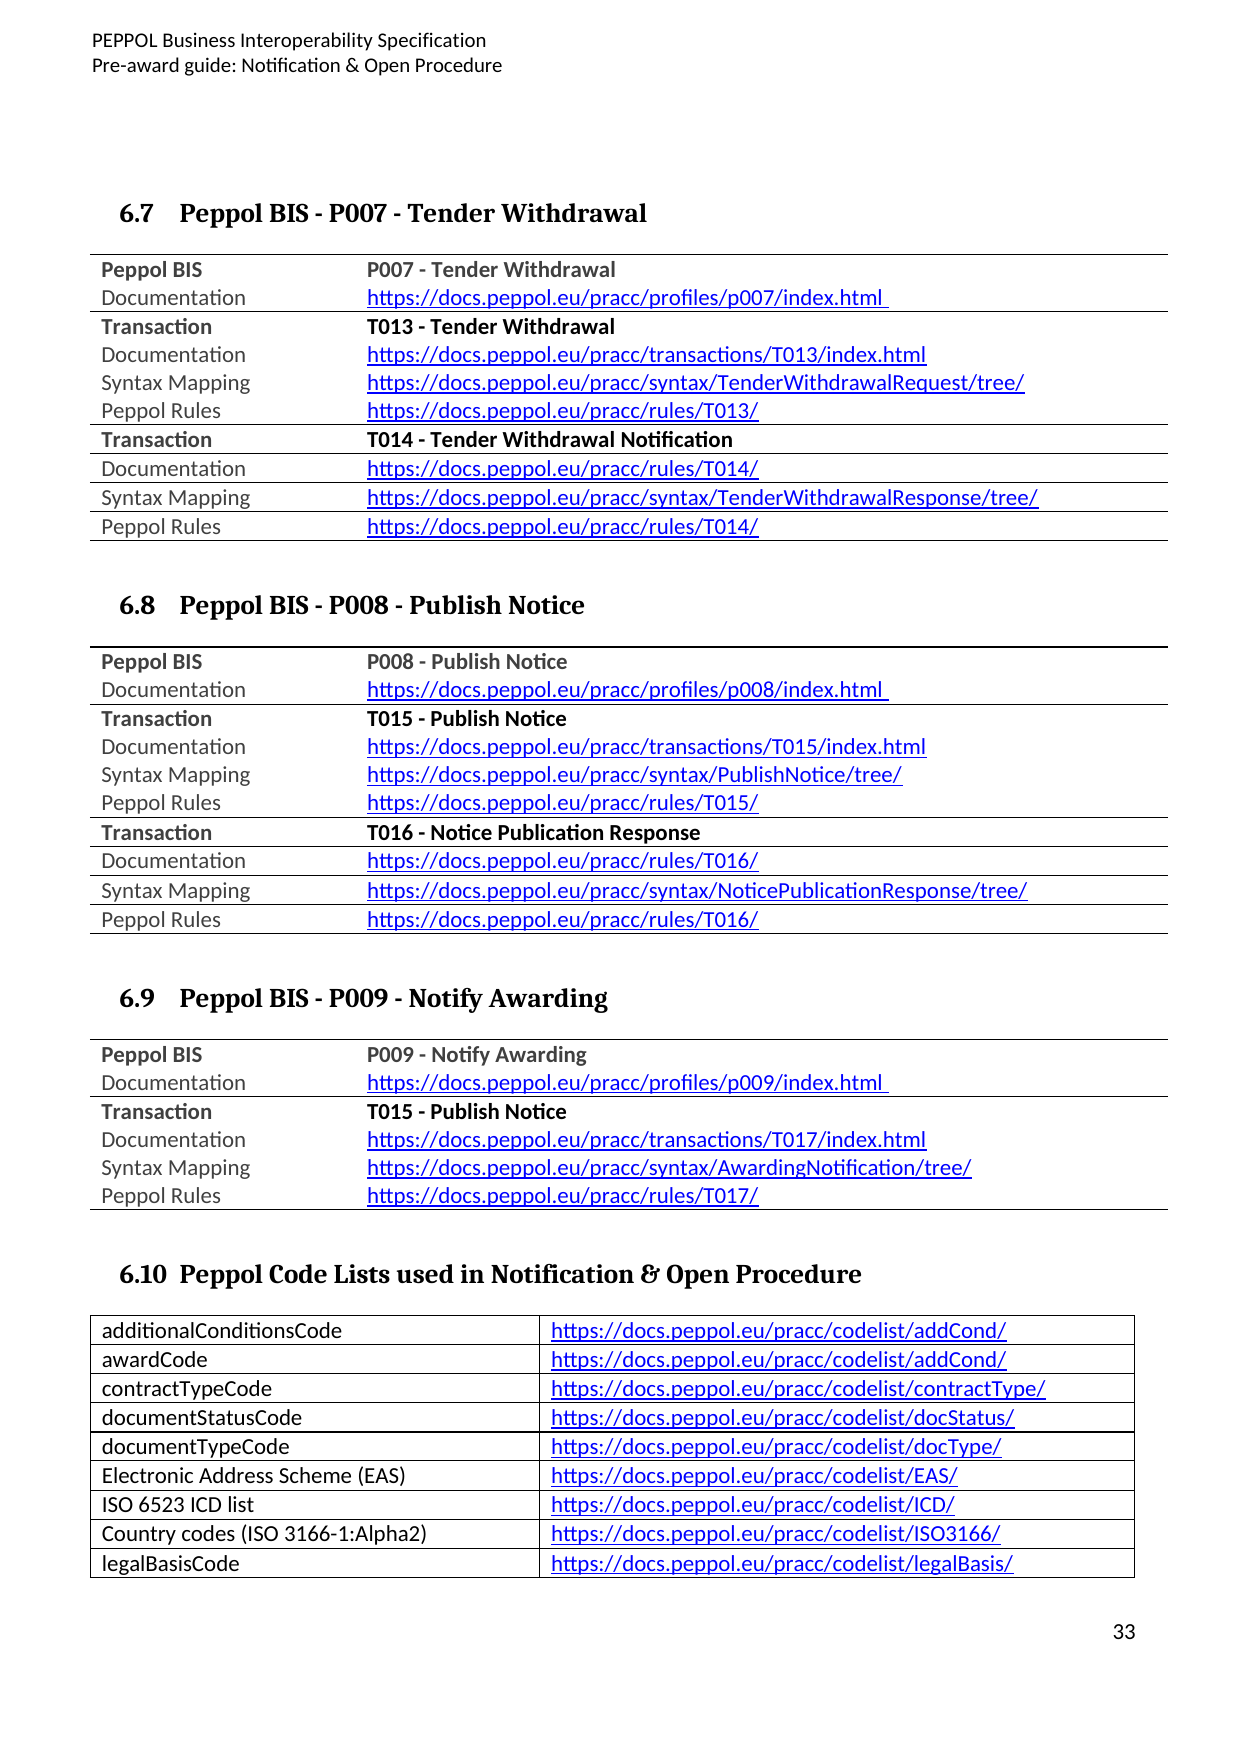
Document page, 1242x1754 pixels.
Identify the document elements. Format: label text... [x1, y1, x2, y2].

table_header Peppol BIS [90, 255, 356, 283]
table_cell https://docs.peppol.eu/pracc/syntax/PublishNotice/tree/ [356, 761, 1168, 788]
table_cell https://docs.peppol.eu/pracc/rules/T016/ [356, 905, 1168, 933]
table_header P007 - Tender Withdrawal [356, 255, 1168, 283]
table_cell Peppol Rules [90, 1181, 356, 1209]
table_cell Syntax Mapping [90, 368, 356, 396]
table_cell T015 - Publish Notice [356, 1097, 1168, 1125]
table_cell legalBasisCode [91, 1549, 539, 1577]
table_cell https://docs.peppol.eu/pracc/profiles/p008/index.html [356, 675, 1168, 703]
table_cell https://docs.peppol.eu/pracc/syntax/NoticePublicationResponse/tree/ [356, 876, 1168, 904]
table_cell Peppol Rules [90, 905, 356, 933]
table_cell https://docs.peppol.eu/pracc/codelist/EAS/ [540, 1461, 1134, 1489]
table_cell https://docs.peppol.eu/pracc/syntax/TenderWithdrawalResponse/tree/ [356, 483, 1168, 511]
table_cell https://docs.peppol.eu/pracc/profiles/p009/index.html [356, 1068, 1168, 1096]
table_cell ISO 6523 ICD list [91, 1491, 539, 1518]
table_cell Syntax Mapping [90, 876, 356, 904]
table_header Peppol BIS [90, 648, 356, 675]
table_cell https://docs.peppol.eu/pracc/codelist/ISO3166/ [540, 1520, 1134, 1548]
table_header P009 - Notify Awarding [356, 1040, 1168, 1068]
table_cell Peppol Rules [90, 512, 356, 540]
table_cell Documentation [90, 340, 356, 368]
table_cell Transaction [90, 425, 356, 453]
table_cell Transaction [90, 818, 356, 846]
table_header P008 - Publish Notice [356, 648, 1168, 675]
table_cell https://docs.peppol.eu/pracc/transactions/T013/index.html [356, 340, 1168, 368]
table_cell T013 - Tender Withdrawal [356, 312, 1168, 340]
table_cell https://docs.peppol.eu/pracc/rules/T013/ [356, 396, 1168, 424]
table_cell https://docs.peppol.eu/pracc/codelist/contractType/ [540, 1374, 1134, 1402]
subtitle Peppol BIS - P009 - Notify Awarding [119, 983, 1135, 1014]
table_cell https://docs.peppol.eu/pracc/syntax/TenderWithdrawalRequest/tree/ [356, 368, 1168, 396]
table_cell Transaction [90, 312, 356, 340]
subtitle Peppol BIS - P008 - Publish Notice [119, 590, 1135, 621]
table_cell Documentation [90, 1125, 356, 1153]
table_cell Documentation [90, 733, 356, 761]
table_cell https://docs.peppol.eu/pracc/rules/T016/ [356, 847, 1168, 875]
table_cell https://docs.peppol.eu/pracc/rules/T017/ [356, 1181, 1168, 1209]
table_cell awardCode [91, 1345, 539, 1373]
table_header https://docs.peppol.eu/pracc/codelist/addCond/ [540, 1316, 1134, 1344]
table_cell https://docs.peppol.eu/pracc/rules/T014/ [356, 512, 1168, 540]
table_cell Country codes (ISO 3166-1:Alpha2) [91, 1520, 539, 1548]
table_header Peppol BIS [90, 1040, 356, 1068]
table_cell https://docs.peppol.eu/pracc/profiles/p007/index.html [356, 283, 1168, 311]
table_cell https://docs.peppol.eu/pracc/transactions/T017/index.html [356, 1125, 1168, 1153]
table_cell Documentation [90, 454, 356, 482]
table_cell Syntax Mapping [90, 483, 356, 511]
table_cell https://docs.peppol.eu/pracc/codelist/addCond/ [540, 1345, 1134, 1373]
table_cell T015 - Publish Notice [356, 705, 1168, 732]
table_cell https://docs.peppol.eu/pracc/rules/T014/ [356, 454, 1168, 482]
table_cell T014 - Tender Withdrawal Notification [356, 425, 1168, 453]
subtitle Peppol BIS - P007 - Tender Withdrawal [119, 198, 1135, 229]
table_cell https://docs.peppol.eu/pracc/codelist/docType/ [540, 1433, 1134, 1460]
table_cell Documentation [90, 847, 356, 875]
table_cell Peppol Rules [90, 789, 356, 817]
table_cell Peppol Rules [90, 396, 356, 424]
table_cell https://docs.peppol.eu/pracc/codelist/ICD/ [540, 1491, 1134, 1518]
table_cell https://docs.peppol.eu/pracc/codelist/docStatus/ [540, 1403, 1134, 1431]
table_cell https://docs.peppol.eu/pracc/rules/T015/ [356, 789, 1168, 817]
table_cell https://docs.peppol.eu/pracc/transactions/T015/index.html [356, 733, 1168, 761]
table_cell documentStatusCode [91, 1403, 539, 1431]
table_header additionalConditionsCode [91, 1316, 539, 1344]
subtitle Peppol Code Lists used in Notification & Open Procedure [119, 1259, 1135, 1290]
table_cell contractTypeCode [91, 1374, 539, 1402]
table_cell Documentation [90, 283, 356, 311]
table_cell Documentation [90, 675, 356, 703]
table_cell Transaction [90, 1097, 356, 1125]
table_cell Documentation [90, 1068, 356, 1096]
table_cell Electronic Address Scheme (EAS) [91, 1461, 539, 1489]
table_cell Syntax Mapping [90, 761, 356, 788]
table_cell documentTypeCode [91, 1433, 539, 1460]
table_cell https://docs.peppol.eu/pracc/codelist/legalBasis/ [540, 1549, 1134, 1577]
table_cell Transaction [90, 705, 356, 732]
table_cell Syntax Mapping [90, 1153, 356, 1181]
table_cell T016 - Notice Publication Response [356, 818, 1168, 846]
table_cell https://docs.peppol.eu/pracc/syntax/AwardingNotification/tree/ [356, 1153, 1168, 1181]
